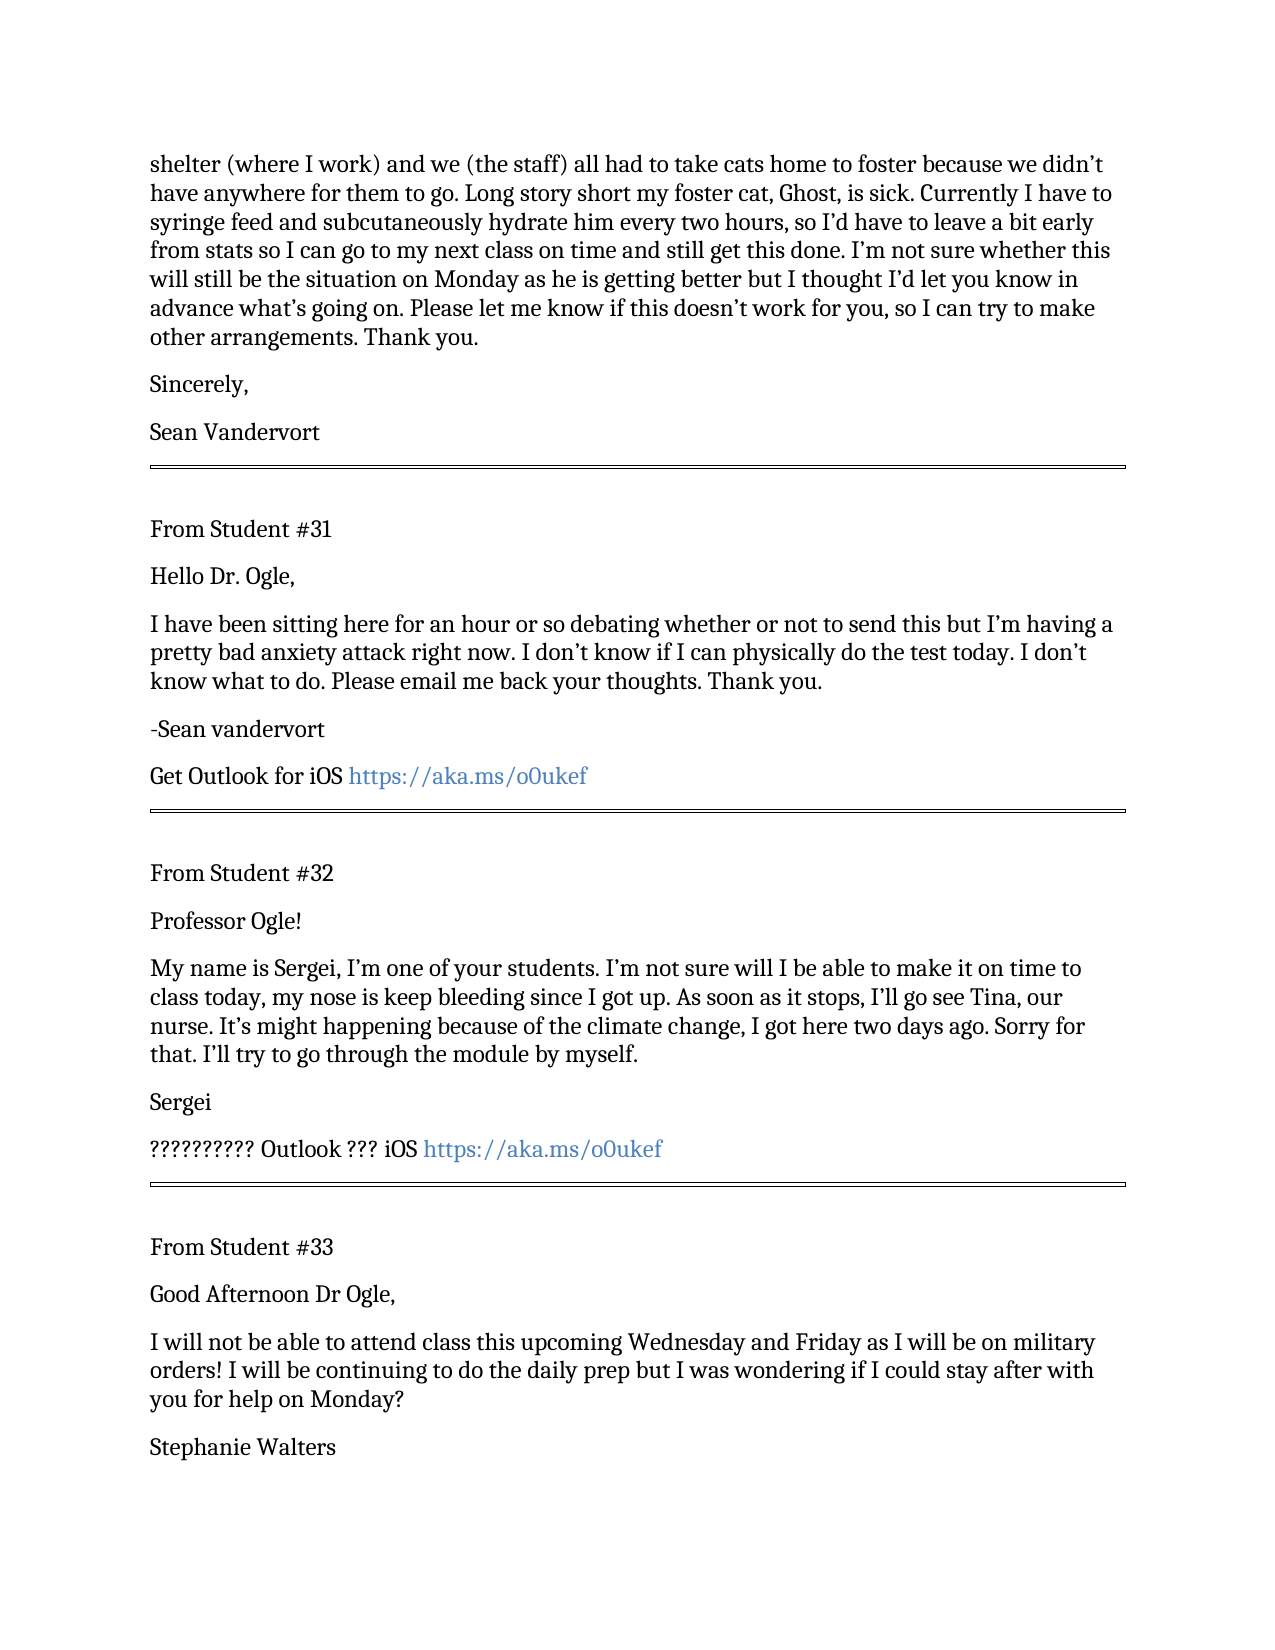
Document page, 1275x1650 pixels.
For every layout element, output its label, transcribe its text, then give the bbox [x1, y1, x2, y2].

text Sincerely, [150, 370, 1125, 399]
text Good Afternoon Dr Ogle, [150, 1280, 1125, 1309]
text From Student #33 [150, 1232, 1125, 1261]
text I have been sitting here for an hour or so debating whether or not to send this but I’m having a pretty bad anxiety attack right now. I don’t know if I can physically do the test today. I don’t know what to do. Please email me back your thoughts. Thank you. [150, 609, 1125, 696]
text Professor Ogle! [150, 907, 1125, 935]
text Sergei [150, 1088, 1125, 1117]
text I will not be able to attend class this upcoming Wednesday and Friday as I will be on military orders! I will be continuing to do the daily prep but I was wondering if I could stay after with you for help on Monday? [150, 1327, 1125, 1414]
text From Student #32 [150, 859, 1125, 888]
text Hello Dr. Ogle, [150, 562, 1125, 591]
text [150, 150, 1125, 351]
text My name is Sergei, I’m one of your students. I’m not sure will I be able to make it on time to class today, my nose is keep bleeding since I got up. As soon as it stops, I’ll go see Tina, our nurse. It’s might happening because of the climate change, I got here two days ago. Sorry for that. I’ll try to go through the module by myself. [150, 954, 1125, 1069]
text ?????????? Outlook ??? iOS https://aka.ms/o0ukef [150, 1135, 1125, 1164]
text Stephanie Walters [150, 1432, 1125, 1461]
text Get Outlook for iOS https://aka.ms/o0ukef [150, 762, 1125, 791]
text From Student #31 [150, 514, 1125, 543]
text Sean Vandervort [150, 417, 1125, 446]
text -Sean vandervort [150, 714, 1125, 743]
